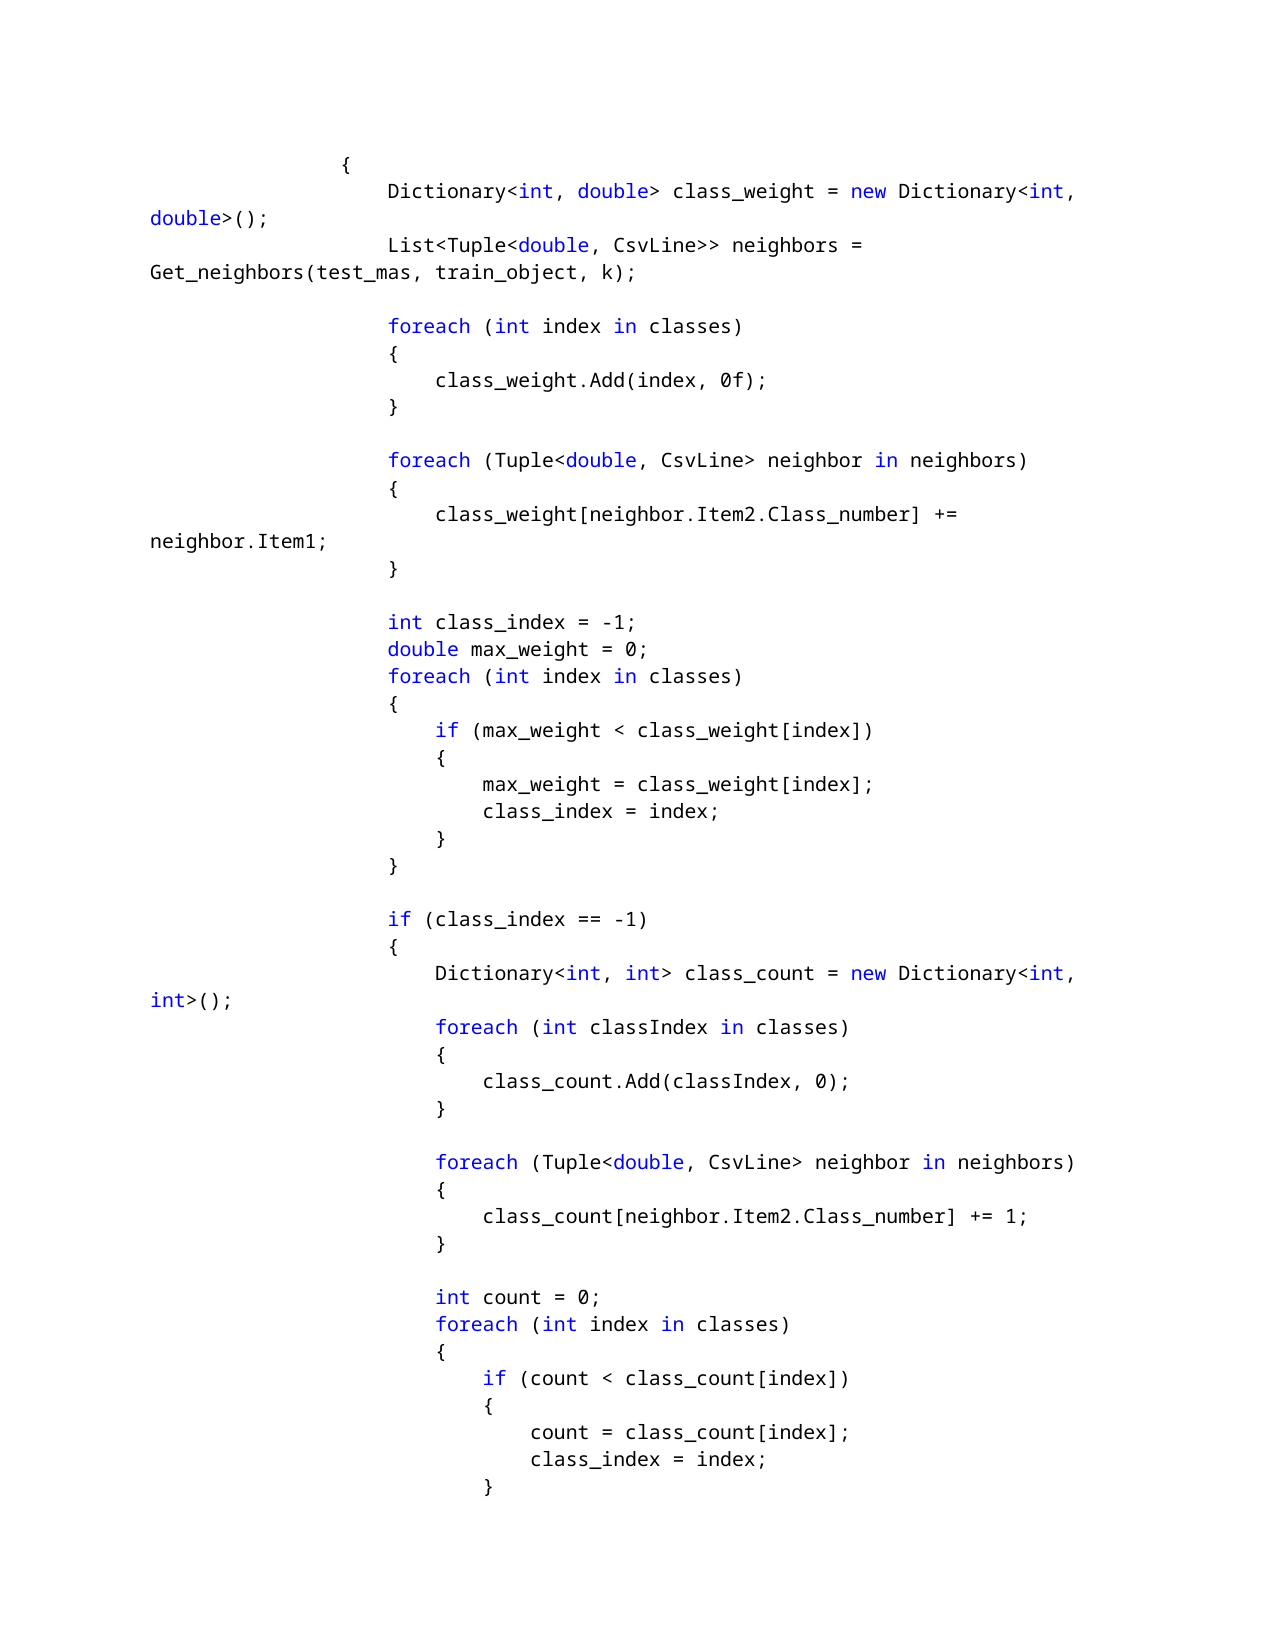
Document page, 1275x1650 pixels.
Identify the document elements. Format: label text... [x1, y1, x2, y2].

text class_count.Add(classIndex, 0); [150, 1067, 1125, 1094]
text } [150, 1094, 1125, 1121]
text { [150, 689, 1125, 717]
text } [150, 555, 1125, 582]
text { [150, 150, 1125, 177]
text } [150, 393, 1125, 420]
text List<Tuple<double, CsvLine>> neighbors = Get_neighbors(test_mas, train_object, k); [150, 231, 1125, 285]
text if (class_index == -1) [150, 905, 1125, 932]
text class_count[neighbor.Item2.Class_number] += 1; [150, 1202, 1125, 1229]
text { [150, 1337, 1125, 1364]
text if (max_weight < class_weight[index]) [150, 717, 1125, 743]
text class_weight.Add(index, 0f); [150, 366, 1125, 393]
text if (count < class_count[index]) [150, 1364, 1125, 1391]
text count = class_count[index]; [150, 1418, 1125, 1445]
text double max_weight = 0; [150, 636, 1125, 663]
text Dictionary<int, double> class_weight = new Dictionary<int, double>(); [150, 177, 1125, 231]
text foreach (int index in classes) [150, 312, 1125, 339]
text { [150, 339, 1125, 366]
text class_index = index; [150, 1445, 1125, 1472]
text foreach (int index in classes) [150, 663, 1125, 689]
text foreach (Tuple<double, CsvLine> neighbor in neighbors) [150, 447, 1125, 474]
text } [150, 851, 1125, 878]
text foreach (int classIndex in classes) [150, 1013, 1125, 1040]
text } [150, 824, 1125, 851]
text } [150, 1229, 1125, 1256]
text class_weight[neighbor.Item2.Class_number] += neighbor.Item1; [150, 501, 1125, 555]
text { [150, 932, 1125, 959]
text { [150, 1040, 1125, 1067]
text max_weight = class_weight[index]; [150, 771, 1125, 797]
text } [150, 1472, 1125, 1499]
text class_index = index; [150, 797, 1125, 824]
text foreach (Tuple<double, CsvLine> neighbor in neighbors) [150, 1148, 1125, 1175]
text { [150, 1391, 1125, 1418]
text { [150, 474, 1125, 501]
text Dictionary<int, int> class_count = new Dictionary<int, int>(); [150, 959, 1125, 1013]
text int count = 0; [150, 1283, 1125, 1310]
text { [150, 1175, 1125, 1202]
text int class_index = -1; [150, 609, 1125, 636]
text { [150, 743, 1125, 771]
text foreach (int index in classes) [150, 1310, 1125, 1337]
